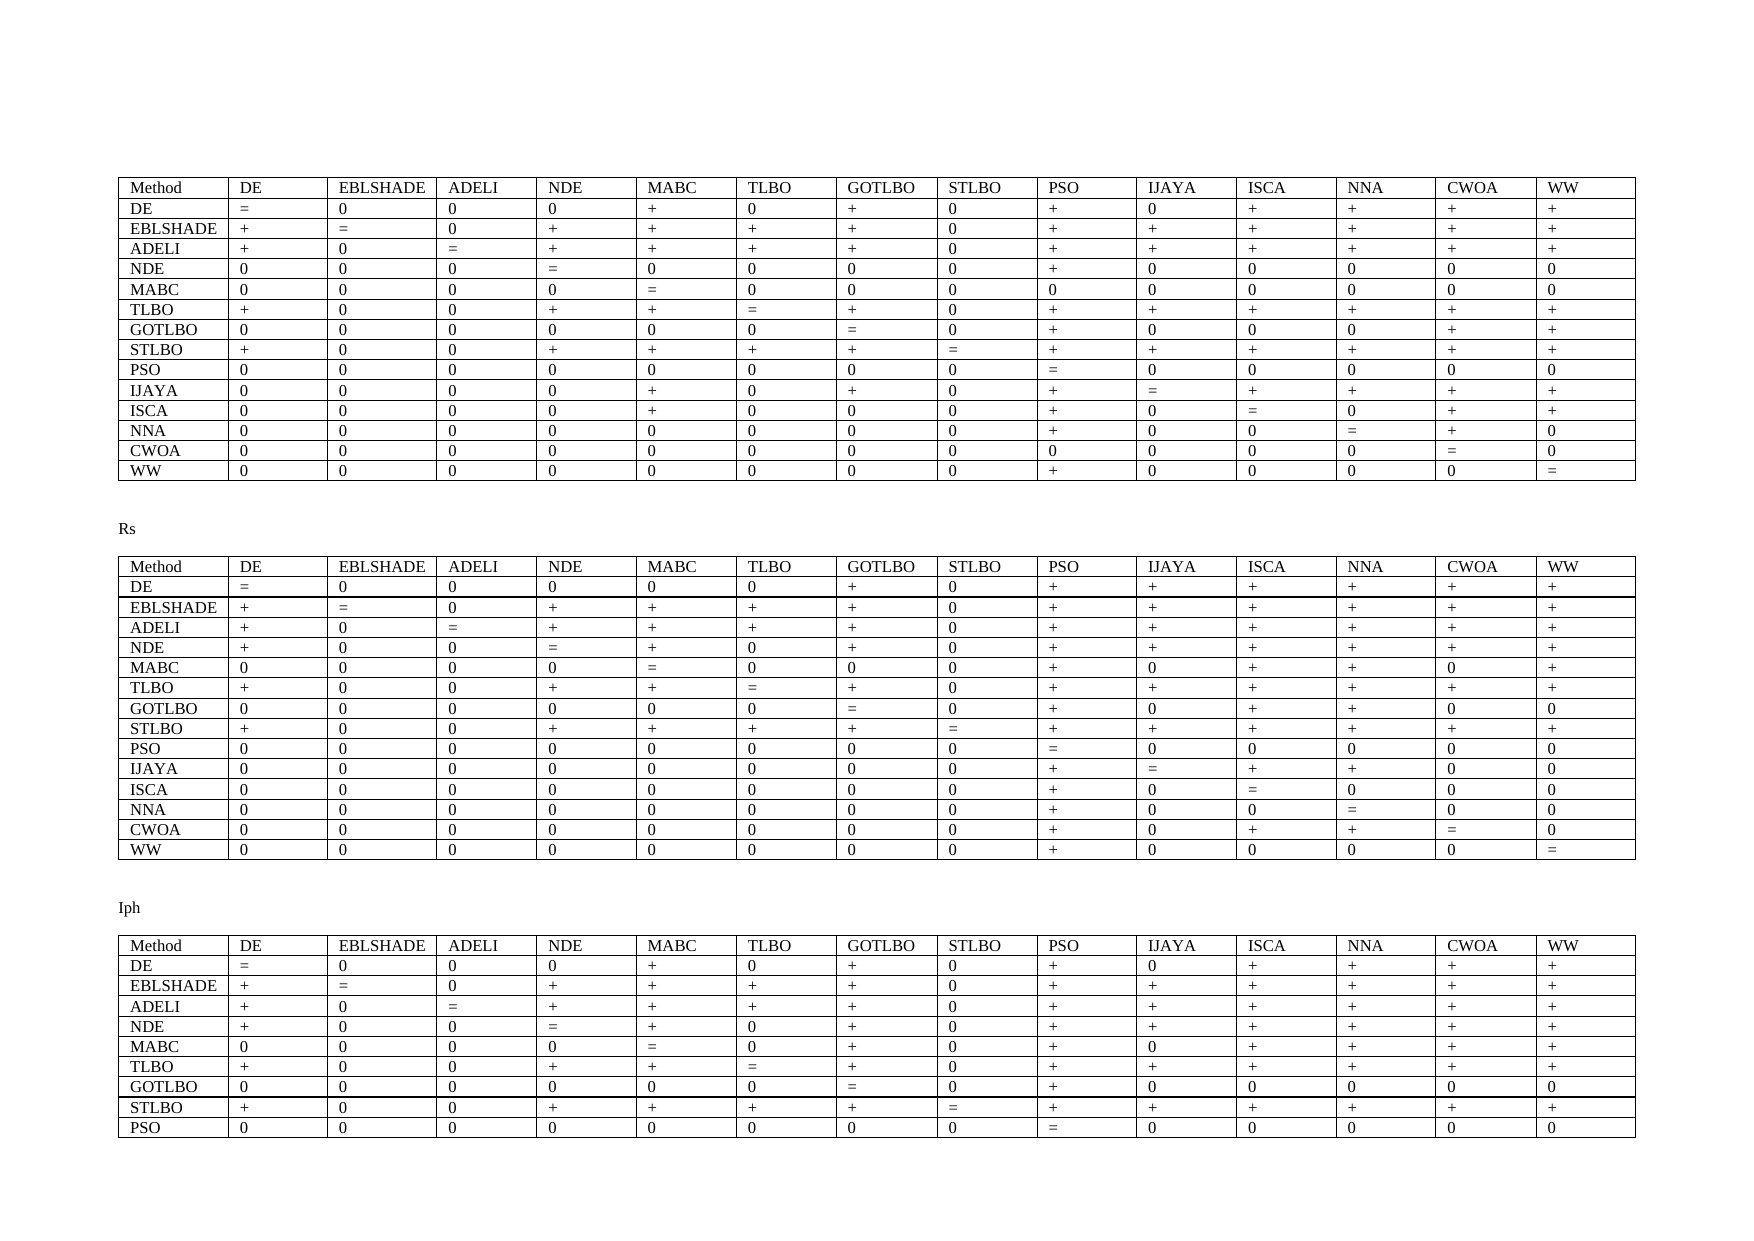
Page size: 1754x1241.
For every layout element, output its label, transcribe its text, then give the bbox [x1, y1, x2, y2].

table_cell + [229, 1057, 327, 1076]
table_cell + [1038, 259, 1136, 278]
table_cell 0 [537, 779, 636, 798]
table_cell + [1137, 340, 1236, 359]
table_cell 0 [229, 759, 327, 778]
table_cell + [1337, 820, 1435, 839]
table_cell 0 [938, 996, 1037, 1016]
table_cell MABC [119, 658, 228, 677]
table_cell 0 [938, 360, 1037, 379]
table_cell + [229, 219, 327, 238]
table_cell ISCA [119, 779, 228, 798]
table_cell + [837, 678, 937, 697]
table_cell + [1038, 996, 1136, 1016]
table_cell + [1537, 401, 1635, 420]
table_cell 0 [637, 577, 736, 596]
table_cell + [1038, 658, 1136, 677]
table_cell 0 [328, 300, 436, 319]
table_cell = [1436, 820, 1536, 839]
table_cell + [1237, 219, 1336, 238]
table_cell 0 [437, 1037, 536, 1056]
table_cell + [837, 577, 937, 596]
table_cell 0 [437, 461, 536, 480]
table_cell 0 [1237, 800, 1336, 819]
table_cell 0 [229, 658, 327, 677]
table_cell 0 [637, 759, 736, 778]
table_cell 0 [637, 1077, 736, 1096]
table_cell 0 [437, 401, 536, 420]
table_cell + [1137, 1098, 1236, 1117]
table_cell + [1436, 638, 1536, 657]
table_cell + [1237, 759, 1336, 778]
table_cell 0 [1337, 360, 1435, 379]
table_cell 0 [737, 820, 836, 839]
table_cell 0 [229, 320, 327, 339]
table_cell 0 [1436, 699, 1536, 718]
table_cell 0 [1537, 1118, 1635, 1137]
table_cell + [1237, 380, 1336, 399]
table_cell + [537, 976, 636, 995]
table_cell 0 [328, 759, 436, 778]
table_cell 0 [1537, 699, 1635, 718]
table_cell 0 [328, 1077, 436, 1096]
table_cell 0 [737, 279, 836, 298]
table_cell 0 [737, 779, 836, 798]
table_cell 0 [437, 800, 536, 819]
table_cell 0 [737, 259, 836, 278]
table_cell 0 [737, 380, 836, 399]
table_cell 0 [637, 360, 736, 379]
table_cell + [1038, 380, 1136, 399]
table_cell 0 [229, 401, 327, 420]
table_cell + [1337, 199, 1435, 218]
table_cell 0 [537, 800, 636, 819]
table_cell + [1237, 598, 1336, 617]
table_cell + [1038, 1077, 1136, 1096]
table_cell 0 [1436, 800, 1536, 819]
table_cell 0 [328, 800, 436, 819]
table_cell 0 [1337, 441, 1435, 460]
table_cell 0 [437, 219, 536, 238]
table_cell PSO [119, 1118, 228, 1137]
table_cell = [737, 1057, 836, 1076]
table_cell 0 [938, 598, 1037, 617]
table_cell = [737, 678, 836, 697]
table_cell + [1137, 1017, 1236, 1036]
table_header DE [229, 178, 327, 197]
table_header IJAYA [1137, 557, 1236, 576]
table_cell 0 [938, 461, 1037, 480]
table_cell 0 [637, 739, 736, 758]
table_cell 0 [1237, 840, 1336, 859]
table_cell + [1436, 300, 1536, 319]
table_cell 0 [737, 699, 836, 718]
table_header TLBO [737, 178, 836, 197]
table_header WW [1537, 936, 1635, 955]
table_cell 0 [737, 461, 836, 480]
table_cell + [229, 598, 327, 617]
table_cell 0 [938, 759, 1037, 778]
table_cell + [737, 1098, 836, 1117]
table_cell 0 [437, 956, 536, 975]
table_cell + [1537, 658, 1635, 677]
table_cell + [1337, 719, 1435, 738]
table_cell 0 [938, 1077, 1037, 1096]
table_cell 0 [328, 820, 436, 839]
table_cell + [537, 300, 636, 319]
table_cell + [1537, 199, 1635, 218]
table_cell 0 [537, 840, 636, 859]
table_cell 0 [437, 360, 536, 379]
table_cell + [1436, 219, 1536, 238]
table_cell + [837, 976, 937, 995]
table_cell = [1038, 739, 1136, 758]
table_cell 0 [637, 800, 736, 819]
table_header GOTLBO [837, 178, 937, 197]
table_cell + [1237, 577, 1336, 596]
table_cell + [1537, 340, 1635, 359]
table_cell 0 [328, 840, 436, 859]
table_cell 0 [537, 360, 636, 379]
table_cell 0 [328, 719, 436, 738]
table_cell 0 [837, 820, 937, 839]
table_cell 0 [737, 658, 836, 677]
table_cell 0 [1337, 739, 1435, 758]
table_cell EBLSHADE [119, 976, 228, 995]
table_cell + [837, 199, 937, 218]
table_cell 0 [1137, 840, 1236, 859]
table_cell + [1038, 340, 1136, 359]
table_cell 0 [737, 360, 836, 379]
table_cell 0 [437, 976, 536, 995]
table_header MABC [637, 178, 736, 197]
table_cell 0 [437, 658, 536, 677]
table_cell + [637, 956, 736, 975]
table_cell + [737, 976, 836, 995]
table_cell + [837, 340, 937, 359]
table_cell ISCA [119, 401, 228, 420]
table_cell 0 [328, 421, 436, 440]
table_cell 0 [938, 300, 1037, 319]
table_cell GOTLBO [119, 699, 228, 718]
table_cell = [437, 239, 536, 258]
table_header CWOA [1436, 936, 1536, 955]
table_cell 0 [938, 1017, 1037, 1036]
table_cell 0 [1337, 259, 1435, 278]
table_header PSO [1038, 936, 1136, 955]
table_cell 0 [229, 699, 327, 718]
table_cell = [328, 976, 436, 995]
table_cell + [1537, 598, 1635, 617]
table_cell 0 [437, 577, 536, 596]
table_cell 0 [938, 441, 1037, 460]
table_header WW [1537, 557, 1635, 576]
table_cell + [1137, 577, 1236, 596]
table_cell + [1237, 719, 1336, 738]
table_cell + [1137, 239, 1236, 258]
table_cell 0 [837, 259, 937, 278]
table_cell = [1337, 421, 1435, 440]
table_cell EBLSHADE [119, 598, 228, 617]
table_cell 0 [328, 1037, 436, 1056]
table_cell 0 [1436, 739, 1536, 758]
table_cell 0 [1137, 779, 1236, 798]
table_cell + [637, 340, 736, 359]
table_cell + [637, 300, 736, 319]
table_cell 0 [229, 421, 327, 440]
table_cell + [637, 239, 736, 258]
table_cell = [938, 1098, 1037, 1117]
table_cell + [1436, 1098, 1536, 1117]
table_cell 0 [1237, 360, 1336, 379]
table_cell 0 [938, 840, 1037, 859]
table_cell + [1436, 976, 1536, 995]
table_header ISCA [1237, 936, 1336, 955]
table_cell 0 [1137, 1077, 1236, 1096]
table_cell + [1038, 1017, 1136, 1036]
table_cell 0 [938, 976, 1037, 995]
table_cell 0 [737, 1077, 836, 1096]
table_header NDE [537, 557, 636, 576]
table_cell 0 [1537, 1077, 1635, 1096]
table_cell 0 [1237, 441, 1336, 460]
table_cell 0 [938, 638, 1037, 657]
table_cell 0 [328, 1098, 436, 1117]
table_cell + [737, 996, 836, 1016]
table_cell 0 [1337, 1077, 1435, 1096]
table_cell 0 [1337, 779, 1435, 798]
table_cell 0 [537, 956, 636, 975]
table_header NNA [1337, 178, 1435, 197]
table_cell 0 [537, 820, 636, 839]
table_cell + [537, 598, 636, 617]
table_header STLBO [938, 178, 1037, 197]
table_cell IJAYA [119, 380, 228, 399]
table_cell + [637, 199, 736, 218]
table_cell + [1537, 956, 1635, 975]
table_cell 0 [437, 279, 536, 298]
table_cell 0 [537, 199, 636, 218]
table_cell + [637, 638, 736, 657]
table_cell 0 [537, 441, 636, 460]
table_cell 0 [737, 577, 836, 596]
table_cell + [1038, 320, 1136, 339]
table_header STLBO [938, 557, 1037, 576]
table_header ISCA [1237, 178, 1336, 197]
table_cell = [1237, 401, 1336, 420]
table_cell = [1237, 779, 1336, 798]
table_cell + [1237, 239, 1336, 258]
table_cell 0 [938, 800, 1037, 819]
table_cell + [1237, 199, 1336, 218]
table_cell 0 [837, 658, 937, 677]
table_cell + [1337, 598, 1435, 617]
table_cell 0 [1537, 421, 1635, 440]
table_cell + [1537, 239, 1635, 258]
table_cell + [1038, 577, 1136, 596]
table_cell 0 [437, 638, 536, 657]
table_cell 0 [1436, 279, 1536, 298]
table_cell NDE [119, 638, 228, 657]
table_cell 0 [328, 638, 436, 657]
table_cell + [1537, 976, 1635, 995]
table_cell 0 [1137, 739, 1236, 758]
table_cell 0 [938, 380, 1037, 399]
table_cell 0 [229, 800, 327, 819]
table_cell 0 [737, 1037, 836, 1056]
table_cell = [537, 259, 636, 278]
table_cell CWOA [119, 820, 228, 839]
table_cell 0 [1237, 259, 1336, 278]
table_cell 0 [938, 199, 1037, 218]
text Rs [118, 519, 1636, 538]
table_cell 0 [1337, 1118, 1435, 1137]
table_cell + [637, 219, 736, 238]
table_cell 0 [437, 340, 536, 359]
table_cell + [1237, 678, 1336, 697]
table_cell + [1537, 996, 1635, 1016]
table_cell 0 [1137, 956, 1236, 975]
table_cell 0 [837, 461, 937, 480]
table_cell 0 [437, 300, 536, 319]
table_cell NNA [119, 800, 228, 819]
table_cell 0 [837, 840, 937, 859]
table_cell 0 [1436, 658, 1536, 677]
table_cell 0 [537, 1077, 636, 1096]
table_cell 0 [637, 320, 736, 339]
table_cell 0 [328, 239, 436, 258]
table_cell 0 [1137, 360, 1236, 379]
table_cell + [1237, 1017, 1336, 1036]
table_cell + [537, 340, 636, 359]
table_cell = [637, 1037, 736, 1056]
table_cell TLBO [119, 678, 228, 697]
table_cell ADELI [119, 618, 228, 637]
table_header PSO [1038, 557, 1136, 576]
table_cell + [1436, 1057, 1536, 1076]
table_cell + [1537, 1098, 1635, 1117]
table_cell + [537, 239, 636, 258]
table_cell WW [119, 840, 228, 859]
table_cell + [1137, 678, 1236, 697]
table_cell + [1337, 577, 1435, 596]
table_cell 0 [637, 840, 736, 859]
table_cell 0 [1237, 1118, 1336, 1137]
table_cell 0 [328, 401, 436, 420]
table_cell = [1537, 461, 1635, 480]
table_cell + [229, 618, 327, 637]
table_cell 0 [537, 1037, 636, 1056]
table_header Method [119, 936, 228, 955]
table_cell + [1537, 1017, 1635, 1036]
table_cell 0 [1537, 441, 1635, 460]
table_header TLBO [737, 557, 836, 576]
table_header Method [119, 178, 228, 197]
table_cell + [1537, 320, 1635, 339]
table_cell + [1337, 219, 1435, 238]
table_cell + [637, 976, 736, 995]
table_header GOTLBO [837, 557, 937, 576]
table_cell = [437, 996, 536, 1016]
table_cell + [1337, 1057, 1435, 1076]
table_cell 0 [837, 279, 937, 298]
table_cell + [837, 380, 937, 399]
table_cell DE [119, 577, 228, 596]
table_cell WW [119, 461, 228, 480]
table_cell + [637, 1057, 736, 1076]
table_cell 0 [437, 1118, 536, 1137]
table_cell + [1337, 239, 1435, 258]
table_cell = [229, 956, 327, 975]
table_cell 0 [837, 360, 937, 379]
table_cell + [1337, 759, 1435, 778]
table_cell = [637, 658, 736, 677]
table_cell 0 [537, 421, 636, 440]
table_cell 0 [938, 239, 1037, 258]
table_cell = [938, 340, 1037, 359]
table_cell + [229, 1017, 327, 1036]
table_cell 0 [328, 259, 436, 278]
table_cell + [1137, 976, 1236, 995]
table_cell 0 [1436, 461, 1536, 480]
table_cell + [1137, 598, 1236, 617]
table_cell + [1137, 300, 1236, 319]
table_cell + [1038, 759, 1136, 778]
table_cell 0 [537, 279, 636, 298]
table_cell + [1237, 340, 1336, 359]
table_cell + [737, 719, 836, 738]
table_cell 0 [328, 678, 436, 697]
table_cell + [837, 300, 937, 319]
table_cell 0 [1137, 401, 1236, 420]
table_cell 0 [837, 1118, 937, 1137]
table_cell 0 [437, 759, 536, 778]
table_cell 0 [437, 199, 536, 218]
table_cell 0 [938, 401, 1037, 420]
table_cell + [1038, 800, 1136, 819]
table_cell 0 [1137, 658, 1236, 677]
table_cell + [1436, 1017, 1536, 1036]
table_cell + [837, 239, 937, 258]
table_cell + [1237, 976, 1336, 995]
table_cell IJAYA [119, 759, 228, 778]
table_cell + [737, 598, 836, 617]
table_cell = [837, 1077, 937, 1096]
table_cell 0 [938, 320, 1037, 339]
table_cell + [737, 219, 836, 238]
table_cell 0 [437, 259, 536, 278]
table_cell 0 [229, 360, 327, 379]
table_cell + [1537, 678, 1635, 697]
table_cell + [1038, 719, 1136, 738]
table_cell NDE [119, 1017, 228, 1036]
table_cell 0 [437, 1098, 536, 1117]
table_cell + [1237, 300, 1336, 319]
table_cell + [1038, 1037, 1136, 1056]
table_cell 0 [737, 840, 836, 859]
table_cell 0 [938, 618, 1037, 637]
table_cell 0 [1237, 279, 1336, 298]
table_cell + [537, 219, 636, 238]
table_cell + [1436, 956, 1536, 975]
table_cell + [1337, 678, 1435, 697]
table_cell GOTLBO [119, 320, 228, 339]
table_cell 0 [1337, 401, 1435, 420]
table_cell + [837, 996, 937, 1016]
table_cell + [1337, 1017, 1435, 1036]
table_header MABC [637, 557, 736, 576]
table_cell 0 [328, 699, 436, 718]
table_cell 0 [437, 779, 536, 798]
table_cell + [1038, 598, 1136, 617]
table_cell + [229, 340, 327, 359]
table_cell = [1137, 380, 1236, 399]
table_header ADELI [437, 936, 536, 955]
table_cell + [1537, 300, 1635, 319]
table_cell = [537, 638, 636, 657]
table_cell + [637, 1017, 736, 1036]
table_cell + [1038, 820, 1136, 839]
table_cell 0 [229, 1118, 327, 1137]
table_cell 0 [229, 279, 327, 298]
table_cell + [1436, 598, 1536, 617]
table_cell 0 [1537, 360, 1635, 379]
table_header WW [1537, 178, 1635, 197]
table_cell + [1436, 678, 1536, 697]
table_cell 0 [737, 1017, 836, 1036]
table_cell + [1237, 996, 1336, 1016]
table_cell 0 [637, 259, 736, 278]
table_cell 0 [437, 719, 536, 738]
table_cell + [637, 678, 736, 697]
table_cell + [1137, 219, 1236, 238]
table_cell = [1436, 441, 1536, 460]
table_cell PSO [119, 360, 228, 379]
table_cell + [1038, 840, 1136, 859]
table_cell 0 [328, 1118, 436, 1137]
table_cell 0 [837, 779, 937, 798]
table_cell 0 [328, 320, 436, 339]
table_cell 0 [938, 779, 1037, 798]
table_cell + [1237, 956, 1336, 975]
table_cell + [837, 219, 937, 238]
table_cell 0 [737, 1118, 836, 1137]
table_cell + [1038, 1057, 1136, 1076]
table_cell + [1237, 638, 1336, 657]
table_header CWOA [1436, 178, 1536, 197]
table_cell 0 [737, 739, 836, 758]
table_cell + [1237, 1057, 1336, 1076]
table_cell 0 [1436, 779, 1536, 798]
table_cell + [837, 618, 937, 637]
table_cell 0 [837, 401, 937, 420]
table_cell 0 [229, 380, 327, 399]
table_cell + [1038, 461, 1136, 480]
table_cell + [1537, 618, 1635, 637]
table_header NNA [1337, 936, 1435, 955]
table_header NNA [1337, 557, 1435, 576]
table_cell 0 [938, 678, 1037, 697]
table_cell + [637, 1098, 736, 1117]
table_cell + [229, 976, 327, 995]
table_cell + [229, 719, 327, 738]
table_cell 0 [938, 1037, 1037, 1056]
table_cell 0 [938, 699, 1037, 718]
table_cell 0 [1237, 320, 1336, 339]
table_cell 0 [1137, 461, 1236, 480]
table_cell 0 [328, 1017, 436, 1036]
table_cell = [229, 577, 327, 596]
table_cell 0 [1537, 759, 1635, 778]
table_cell 0 [737, 441, 836, 460]
table_cell = [537, 1017, 636, 1036]
table_header STLBO [938, 936, 1037, 955]
table_cell 0 [328, 199, 436, 218]
table_cell 0 [637, 1118, 736, 1137]
table_cell + [1137, 1057, 1236, 1076]
table_cell + [1537, 577, 1635, 596]
table_cell + [637, 401, 736, 420]
table_cell 0 [229, 461, 327, 480]
table_cell 0 [328, 577, 436, 596]
table_cell 0 [437, 320, 536, 339]
table_cell + [537, 678, 636, 697]
table_cell DE [119, 199, 228, 218]
table_cell 0 [229, 1037, 327, 1056]
table_cell 0 [737, 956, 836, 975]
table_cell 0 [437, 1017, 536, 1036]
table_cell NNA [119, 421, 228, 440]
table_cell 0 [537, 1118, 636, 1137]
table_cell + [1537, 380, 1635, 399]
table_cell 0 [1237, 421, 1336, 440]
table_cell 0 [1137, 441, 1236, 460]
table_cell + [1038, 239, 1136, 258]
table_cell + [1337, 956, 1435, 975]
table_cell ADELI [119, 996, 228, 1016]
table_cell + [1537, 1057, 1635, 1076]
table_cell 0 [837, 800, 937, 819]
table_cell 0 [1038, 441, 1136, 460]
table_header NDE [537, 936, 636, 955]
table_header DE [229, 557, 327, 576]
table_cell 0 [1237, 461, 1336, 480]
table_cell 0 [1436, 259, 1536, 278]
table_cell 0 [437, 421, 536, 440]
table_cell 0 [1537, 820, 1635, 839]
table_cell + [1436, 577, 1536, 596]
table_cell + [737, 239, 836, 258]
table_cell + [1137, 719, 1236, 738]
table_cell MABC [119, 1037, 228, 1056]
table_cell + [229, 1098, 327, 1117]
table_cell = [1038, 1118, 1136, 1137]
table_cell = [1137, 759, 1236, 778]
table_header EBLSHADE [328, 557, 436, 576]
table_cell + [1038, 976, 1136, 995]
table_cell 0 [1436, 360, 1536, 379]
table_cell 0 [938, 739, 1037, 758]
table_cell + [1337, 996, 1435, 1016]
table_cell 0 [837, 421, 937, 440]
table_cell + [837, 719, 937, 738]
table_cell + [537, 996, 636, 1016]
table_header ADELI [437, 557, 536, 576]
table_cell 0 [229, 1077, 327, 1096]
table_cell + [537, 719, 636, 738]
table_cell 0 [537, 759, 636, 778]
table_cell = [637, 279, 736, 298]
table_cell 0 [1436, 1077, 1536, 1096]
table_cell + [1038, 199, 1136, 218]
table_cell + [537, 1057, 636, 1076]
table_cell + [1237, 1037, 1336, 1056]
table_cell 0 [737, 759, 836, 778]
table_cell 0 [328, 360, 436, 379]
table_cell 0 [328, 340, 436, 359]
table_cell + [1337, 1098, 1435, 1117]
table_cell + [1137, 638, 1236, 657]
table_cell + [1537, 1037, 1635, 1056]
table_header TLBO [737, 936, 836, 955]
table_cell 0 [737, 199, 836, 218]
table_cell = [837, 699, 937, 718]
table_cell ADELI [119, 239, 228, 258]
table_cell 0 [328, 380, 436, 399]
table_cell + [637, 380, 736, 399]
table_cell + [837, 1017, 937, 1036]
table_cell 0 [1137, 699, 1236, 718]
table_cell + [637, 719, 736, 738]
table_cell 0 [229, 739, 327, 758]
table_cell 0 [938, 259, 1037, 278]
table_cell + [229, 300, 327, 319]
table_cell 0 [437, 678, 536, 697]
table_cell + [229, 638, 327, 657]
table_cell = [837, 320, 937, 339]
table_cell + [1436, 320, 1536, 339]
table_cell 0 [328, 996, 436, 1016]
table_cell 0 [938, 820, 1037, 839]
table_cell 0 [938, 1057, 1037, 1076]
table_cell = [1038, 360, 1136, 379]
table_cell GOTLBO [119, 1077, 228, 1096]
table_cell 0 [938, 279, 1037, 298]
table_header NDE [537, 178, 636, 197]
table_cell + [1038, 779, 1136, 798]
table_cell 0 [437, 699, 536, 718]
table_cell + [1038, 1098, 1136, 1117]
table_cell 0 [437, 1057, 536, 1076]
table_cell + [837, 1037, 937, 1056]
table_cell 0 [328, 618, 436, 637]
table_header CWOA [1436, 557, 1536, 576]
table_cell 0 [328, 658, 436, 677]
table_cell + [1337, 638, 1435, 657]
table_cell + [1337, 380, 1435, 399]
table_cell + [1038, 300, 1136, 319]
table_cell + [1038, 421, 1136, 440]
table_cell STLBO [119, 340, 228, 359]
table_cell + [1436, 239, 1536, 258]
table_cell = [328, 598, 436, 617]
table_header PSO [1038, 178, 1136, 197]
table_header IJAYA [1137, 936, 1236, 955]
table_cell 0 [328, 1057, 436, 1076]
table_cell 0 [1137, 199, 1236, 218]
table_cell 0 [1436, 1118, 1536, 1137]
table_cell 0 [938, 421, 1037, 440]
table_cell 0 [1137, 800, 1236, 819]
table_cell 0 [1337, 320, 1435, 339]
table_cell 0 [837, 441, 937, 460]
table_cell + [1436, 618, 1536, 637]
table_cell = [229, 199, 327, 218]
table_cell + [637, 996, 736, 1016]
table_cell + [1038, 956, 1136, 975]
table_cell 0 [837, 739, 937, 758]
table_cell EBLSHADE [119, 219, 228, 238]
table_cell 0 [229, 840, 327, 859]
table_header MABC [637, 936, 736, 955]
table_cell 0 [1137, 1037, 1236, 1056]
table_cell 0 [637, 820, 736, 839]
table_cell + [1137, 618, 1236, 637]
table_cell 0 [537, 380, 636, 399]
table_cell 0 [938, 577, 1037, 596]
table_cell 0 [437, 380, 536, 399]
table_cell MABC [119, 279, 228, 298]
table_header EBLSHADE [328, 936, 436, 955]
table_cell = [437, 618, 536, 637]
table_cell 0 [637, 779, 736, 798]
table_cell 0 [938, 956, 1037, 975]
table_cell + [1038, 699, 1136, 718]
table_cell + [1337, 340, 1435, 359]
table_cell 0 [437, 840, 536, 859]
table_cell 0 [737, 421, 836, 440]
table_cell 0 [637, 461, 736, 480]
table_cell + [1237, 618, 1336, 637]
table_cell 0 [537, 739, 636, 758]
table_cell + [1337, 618, 1435, 637]
table_cell + [229, 239, 327, 258]
table_cell 0 [1137, 820, 1236, 839]
table_cell + [637, 618, 736, 637]
table_cell 0 [1337, 840, 1435, 859]
table_cell 0 [537, 577, 636, 596]
table_cell + [1436, 401, 1536, 420]
table_cell 0 [328, 779, 436, 798]
table_cell + [1038, 401, 1136, 420]
table_cell 0 [328, 956, 436, 975]
table_cell 0 [537, 658, 636, 677]
table_cell + [737, 340, 836, 359]
table_cell = [328, 219, 436, 238]
table_cell 0 [1537, 800, 1635, 819]
table_header ADELI [437, 178, 536, 197]
table_header DE [229, 936, 327, 955]
table_cell 0 [537, 401, 636, 420]
table_cell 0 [637, 421, 736, 440]
table_cell 0 [1337, 461, 1435, 480]
table_cell 0 [1337, 279, 1435, 298]
table_cell + [1436, 199, 1536, 218]
table_cell 0 [1137, 259, 1236, 278]
table_cell TLBO [119, 1057, 228, 1076]
table_cell + [1337, 658, 1435, 677]
table_cell + [229, 678, 327, 697]
table_cell 0 [1137, 1118, 1236, 1137]
table_cell 0 [437, 598, 536, 617]
table_cell 0 [1038, 279, 1136, 298]
table_cell 0 [737, 800, 836, 819]
table_cell 0 [1237, 739, 1336, 758]
table_cell 0 [1436, 840, 1536, 859]
table_cell 0 [1436, 759, 1536, 778]
table_cell = [938, 719, 1037, 738]
table_header EBLSHADE [328, 178, 436, 197]
table_cell 0 [637, 699, 736, 718]
table_cell STLBO [119, 1098, 228, 1117]
table_cell + [637, 598, 736, 617]
table_cell + [837, 956, 937, 975]
table_cell + [1337, 699, 1435, 718]
table_cell 0 [1537, 259, 1635, 278]
table_cell + [537, 618, 636, 637]
table_cell 0 [437, 441, 536, 460]
table_cell + [1436, 1037, 1536, 1056]
table_cell + [1436, 719, 1536, 738]
table_cell + [837, 1098, 937, 1117]
table_cell + [1537, 638, 1635, 657]
table_cell + [1537, 719, 1635, 738]
table_cell = [1537, 840, 1635, 859]
table_cell TLBO [119, 300, 228, 319]
table_cell = [737, 300, 836, 319]
table_cell + [1337, 300, 1435, 319]
table_cell + [1237, 1098, 1336, 1117]
table_cell + [1436, 380, 1536, 399]
table_cell + [1038, 618, 1136, 637]
table_cell 0 [737, 320, 836, 339]
table_cell 0 [837, 759, 937, 778]
table_cell 0 [229, 820, 327, 839]
table_cell DE [119, 956, 228, 975]
table_cell + [837, 638, 937, 657]
table_cell 0 [737, 638, 836, 657]
table_cell 0 [328, 739, 436, 758]
table_header ISCA [1237, 557, 1336, 576]
table_cell + [1237, 658, 1336, 677]
table_cell 0 [1537, 279, 1635, 298]
table_cell 0 [1237, 1077, 1336, 1096]
table_cell + [537, 1098, 636, 1117]
table_cell 0 [938, 1118, 1037, 1137]
table_cell = [1337, 800, 1435, 819]
table_cell 0 [229, 259, 327, 278]
table_cell 0 [437, 1077, 536, 1096]
table_header Method [119, 557, 228, 576]
table_cell 0 [1537, 779, 1635, 798]
table_cell + [1337, 1037, 1435, 1056]
table_cell + [737, 618, 836, 637]
table_cell 0 [229, 441, 327, 460]
table_cell 0 [328, 461, 436, 480]
table_cell + [1038, 678, 1136, 697]
table_cell 0 [1537, 739, 1635, 758]
table_cell 0 [1137, 279, 1236, 298]
table_cell 0 [328, 441, 436, 460]
table_cell 0 [938, 658, 1037, 677]
table_cell + [1137, 996, 1236, 1016]
table_cell + [1436, 421, 1536, 440]
table_cell 0 [537, 461, 636, 480]
table_cell 0 [1137, 421, 1236, 440]
table_header IJAYA [1137, 178, 1236, 197]
table_cell + [229, 996, 327, 1016]
table_cell + [1038, 638, 1136, 657]
table_cell + [1537, 219, 1635, 238]
table_cell 0 [938, 219, 1037, 238]
table_cell CWOA [119, 441, 228, 460]
table_cell 0 [229, 779, 327, 798]
text Iph [118, 897, 1636, 917]
table_cell 0 [537, 699, 636, 718]
table_cell + [1038, 219, 1136, 238]
table_header GOTLBO [837, 936, 937, 955]
table_cell 0 [637, 441, 736, 460]
table_cell + [837, 1057, 937, 1076]
table_cell + [1237, 820, 1336, 839]
table_cell + [837, 598, 937, 617]
table_cell 0 [328, 279, 436, 298]
table_cell + [1337, 976, 1435, 995]
table_cell NDE [119, 259, 228, 278]
table_cell 0 [537, 320, 636, 339]
table_cell + [1436, 340, 1536, 359]
table_cell 0 [737, 401, 836, 420]
table_cell + [1436, 996, 1536, 1016]
table_cell PSO [119, 739, 228, 758]
table_cell 0 [437, 739, 536, 758]
table_cell + [1237, 699, 1336, 718]
table_cell 0 [1137, 320, 1236, 339]
table_cell 0 [437, 820, 536, 839]
table_cell STLBO [119, 719, 228, 738]
